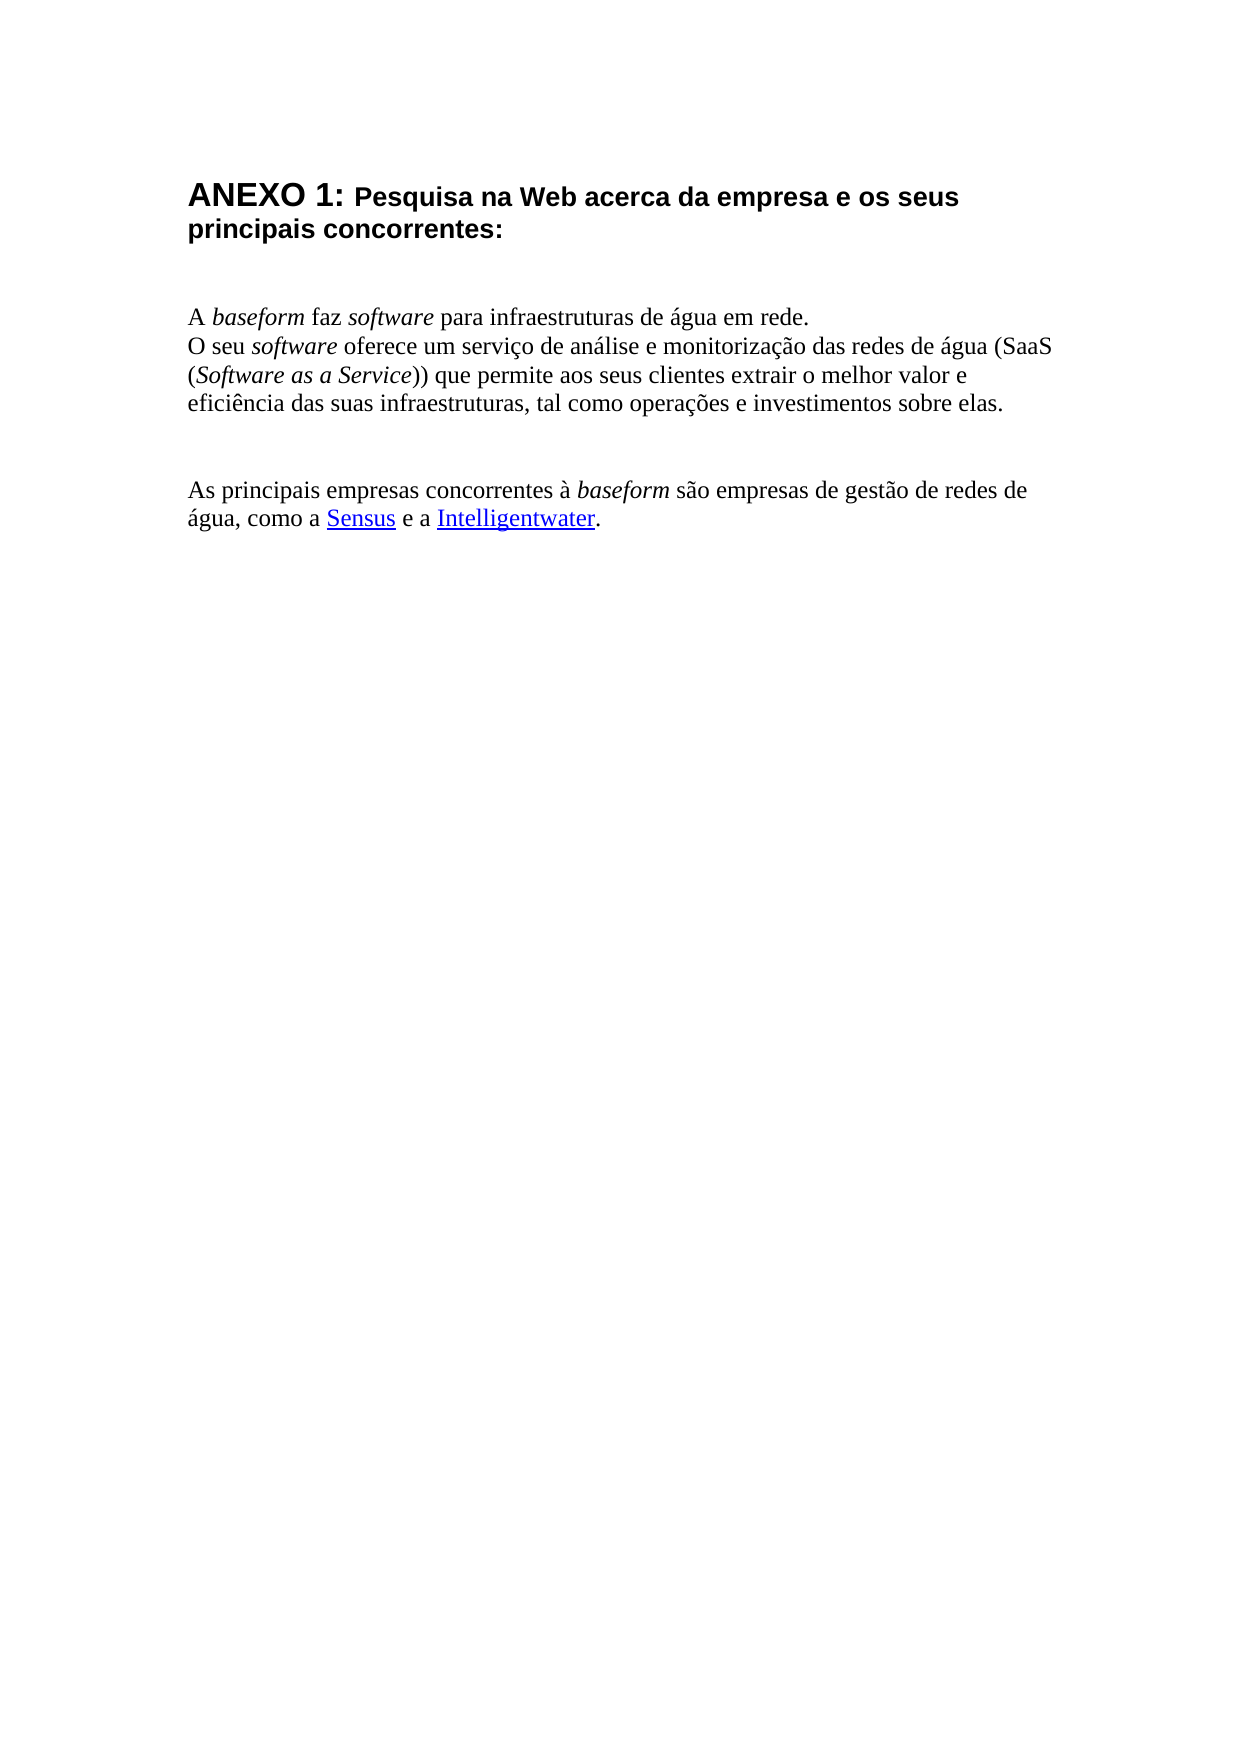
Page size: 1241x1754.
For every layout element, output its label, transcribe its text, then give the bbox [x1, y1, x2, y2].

subtitle ANEXO 1: Pesquisa na Web acerca da empresa e os seus principais concorrentes: [187, 175, 1053, 245]
text O seu software oferece um serviço de análise e monitorização das redes de água (SaaS (Software as a Service)) que permite aos seus clientes extrair o melhor valor e eficiência das suas infraestruturas, tal como operações e investimentos sobre elas. [187, 331, 1053, 417]
text A baseform faz software para infraestruturas de água em rede. [187, 302, 1053, 331]
text As principais empresas concorrentes à baseform são empresas de gestão de redes de água, como a Sensus e a Intelligentwater. [187, 475, 1053, 532]
